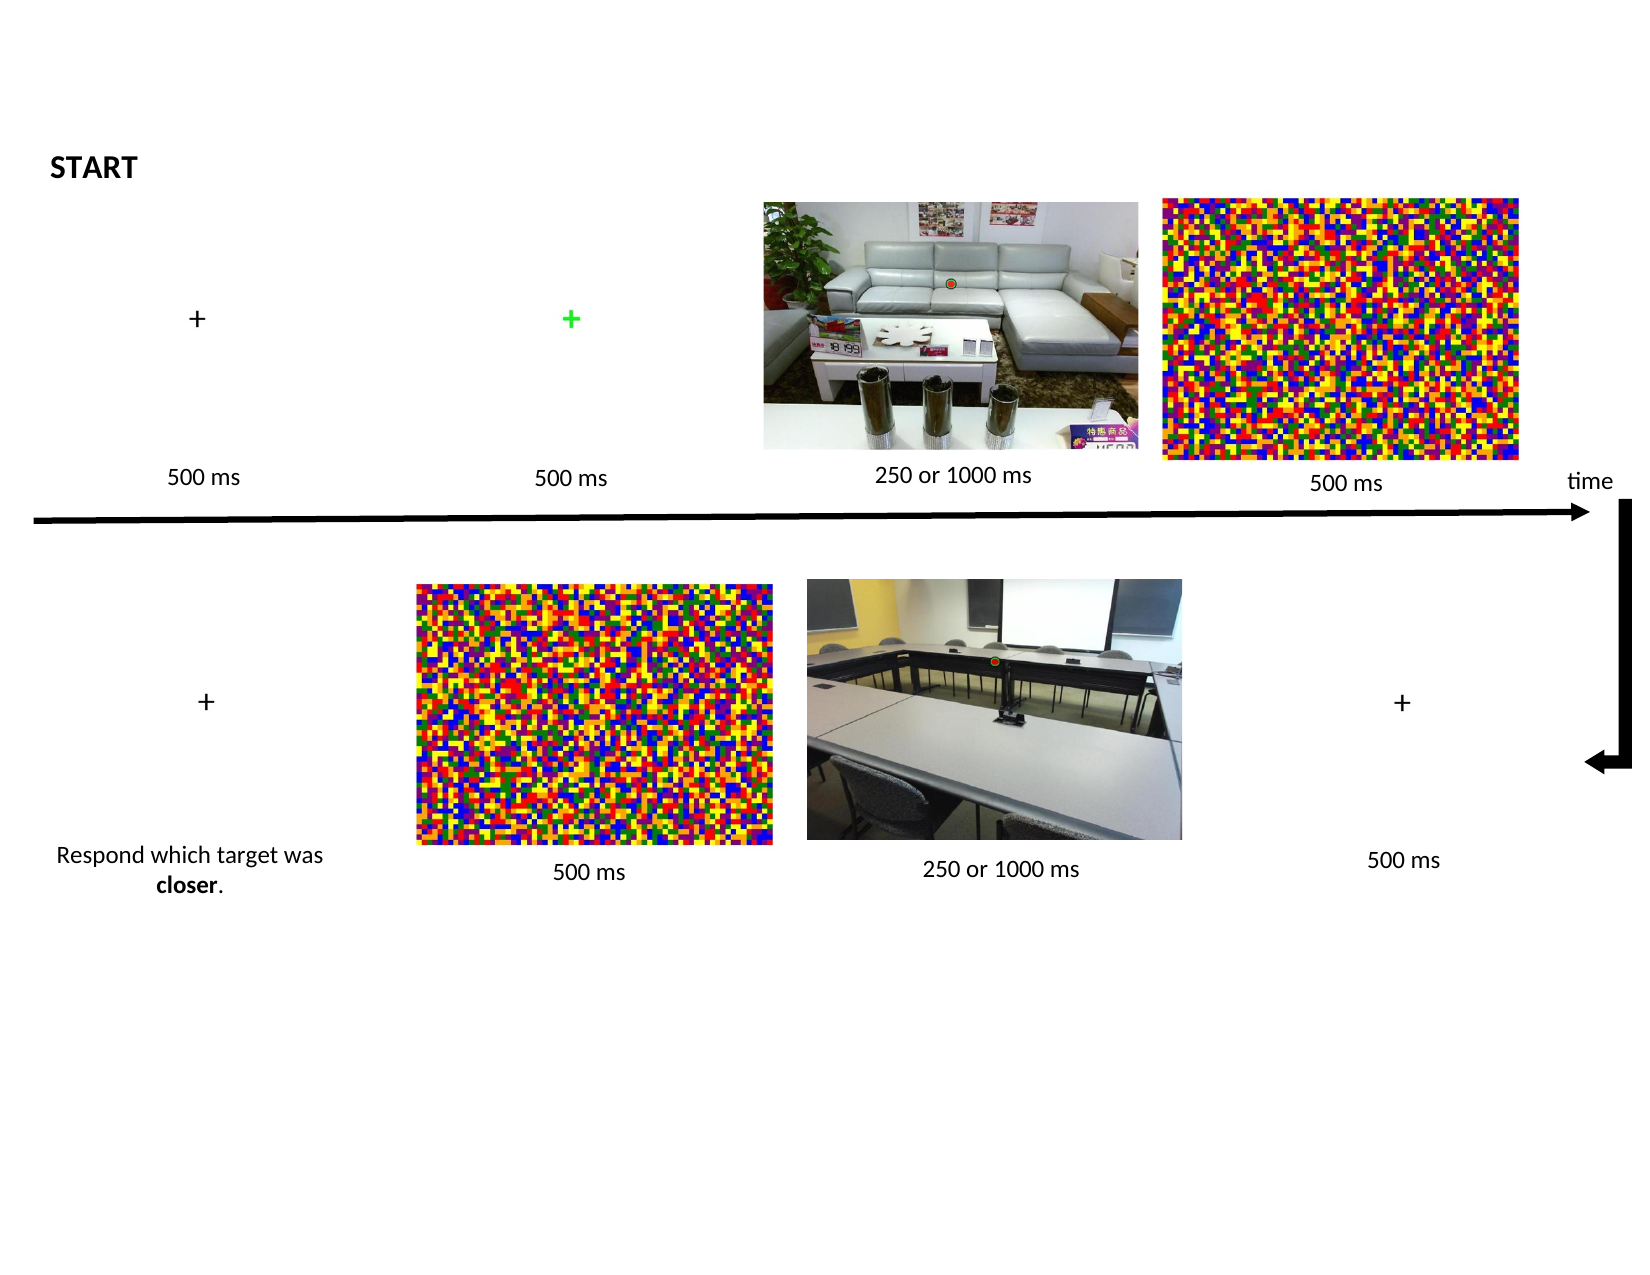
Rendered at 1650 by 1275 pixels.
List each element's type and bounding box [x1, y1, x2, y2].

picture [807, 579, 1183, 840]
picture [1230, 586, 1574, 831]
picture [1152, 188, 1528, 470]
picture [763, 202, 1139, 451]
picture [25, 202, 369, 447]
picture [34, 585, 378, 830]
picture [399, 202, 743, 447]
picture [406, 574, 782, 855]
